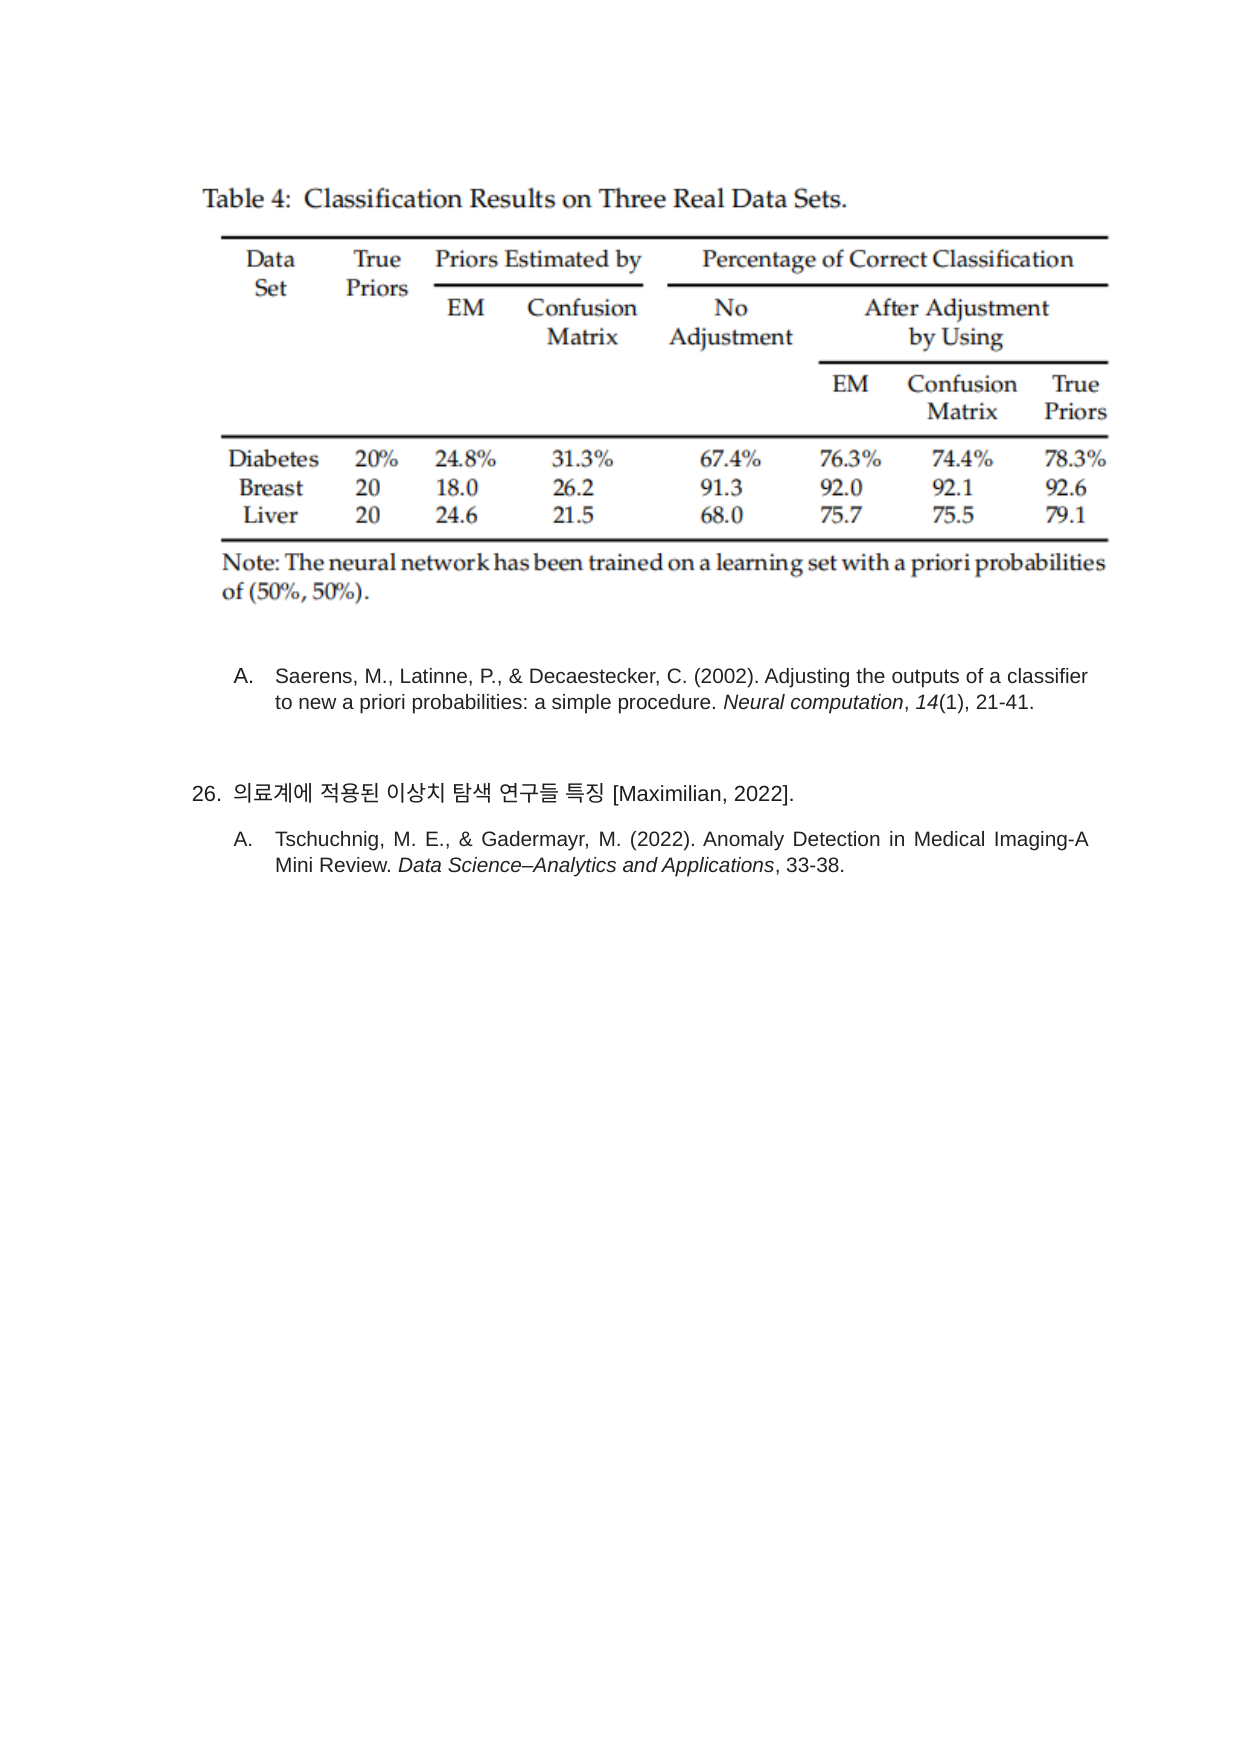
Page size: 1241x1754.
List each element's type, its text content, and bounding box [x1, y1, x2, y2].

list 의료계에 적용된 이상치 탐색 연구들 특징 [Maximilian, 2022]. [612, 776, 1090, 808]
list Tschuchnig, M. E., & Gadermayr, M. (2022). Anomaly Detection in Medical Imaging-A Mini Review. Data Science–Analytics and Applications, 33-38. [233, 827, 1090, 877]
picture [191, 177, 1132, 645]
list Saerens, M., Latinne, P., & Decaestecker, C. (2002). Adjusting the outputs of a classifier to new a priori probabilities: a simple procedure. Neural computation, 14(1), 21-41. [233, 663, 1090, 714]
